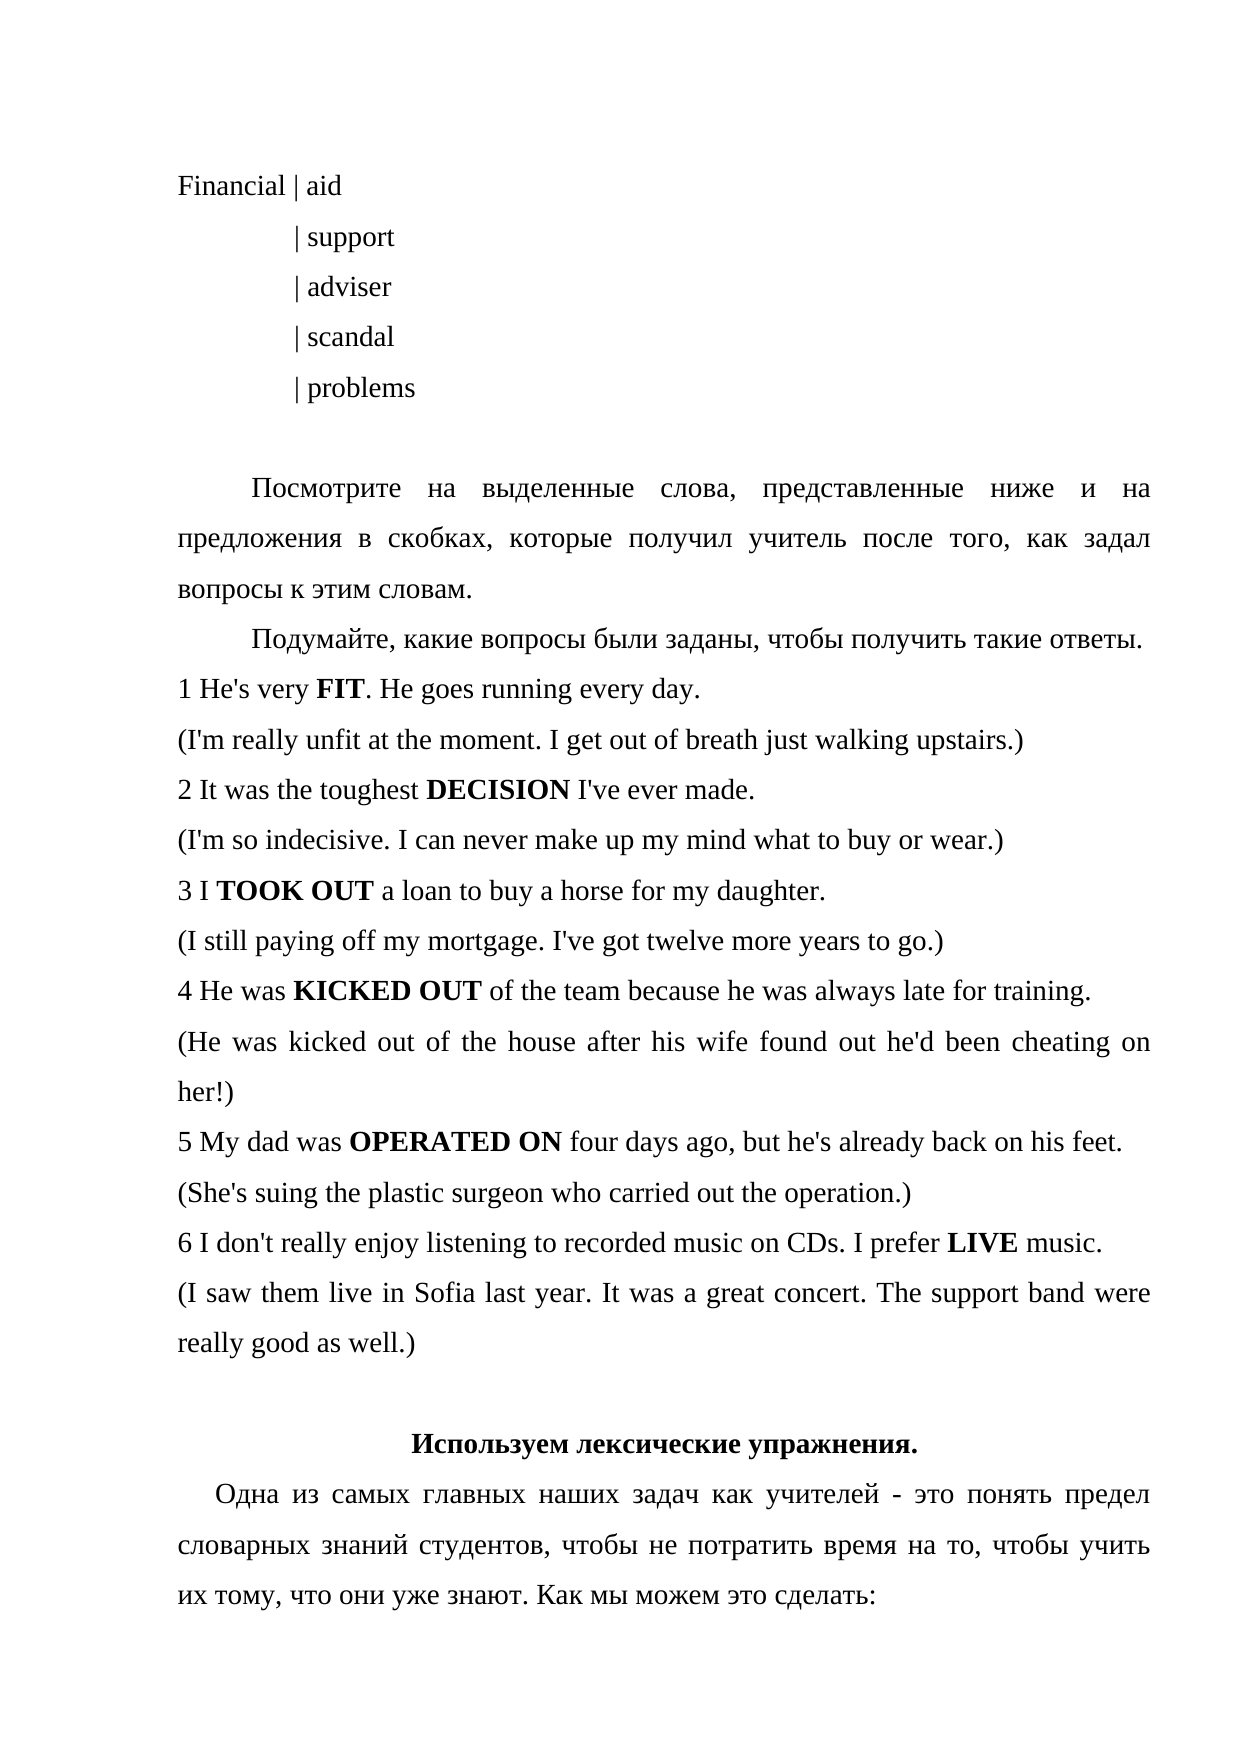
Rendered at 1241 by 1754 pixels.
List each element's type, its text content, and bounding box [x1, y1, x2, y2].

text | adviser [177, 269, 1152, 303]
text 2 It was the toughest DECISION I've ever made. [177, 772, 1152, 806]
text 5 My dad was OPERATED ON four days ago, but he's already back on his feet. [177, 1124, 1152, 1158]
text 3 I TOOK OUT a loan to buy a horse for my daughter. [177, 873, 1152, 906]
text (I saw them live in Sofia last year. It was a great concert. The support band were really good as well.) [177, 1275, 1152, 1359]
text Подумайте, какие вопросы были заданы, чтобы получить такие ответы. [177, 621, 1152, 655]
text | support [177, 219, 1152, 252]
text (I'm really unfit at the moment. I get out of breath just walking upstairs.) [177, 722, 1152, 755]
text (She's suing the plastic surgeon who carried out the operation.) [177, 1175, 1152, 1208]
text | problems [177, 370, 1152, 403]
text | scandal [177, 319, 1152, 353]
text 1 He's very FIT. He goes running every day. [177, 672, 1152, 705]
text Financial | aid [177, 168, 1152, 202]
text Используем лексические упражнения. [177, 1426, 1152, 1460]
text Одна из самых главных наших задач как учителей - это понять предел словарных знаний студентов, чтобы не потратить время на то, чтобы учить их тому, что они уже знают. Как мы можем это сделать: [177, 1477, 1152, 1611]
text Посмотрите на выделенные слова, представленные ниже и на предложения в скобках, которые получил учитель после того, как задал вопросы к этим словам. [177, 470, 1152, 604]
text (I still paying off my mortgage. I've got twelve more years to go.) [177, 923, 1152, 957]
text 6 I don't really enjoy listening to recorded music on CDs. I prefer LIVE music. [177, 1225, 1152, 1258]
text (I'm so indecisive. I can never make up my mind what to buy or wear.) [177, 822, 1152, 856]
text 4 He was KICKED OUT of the team because he was always late for training. [177, 973, 1152, 1007]
text (He was kicked out of the house after his wife found out he'd been cheating on her!) [177, 1024, 1152, 1108]
